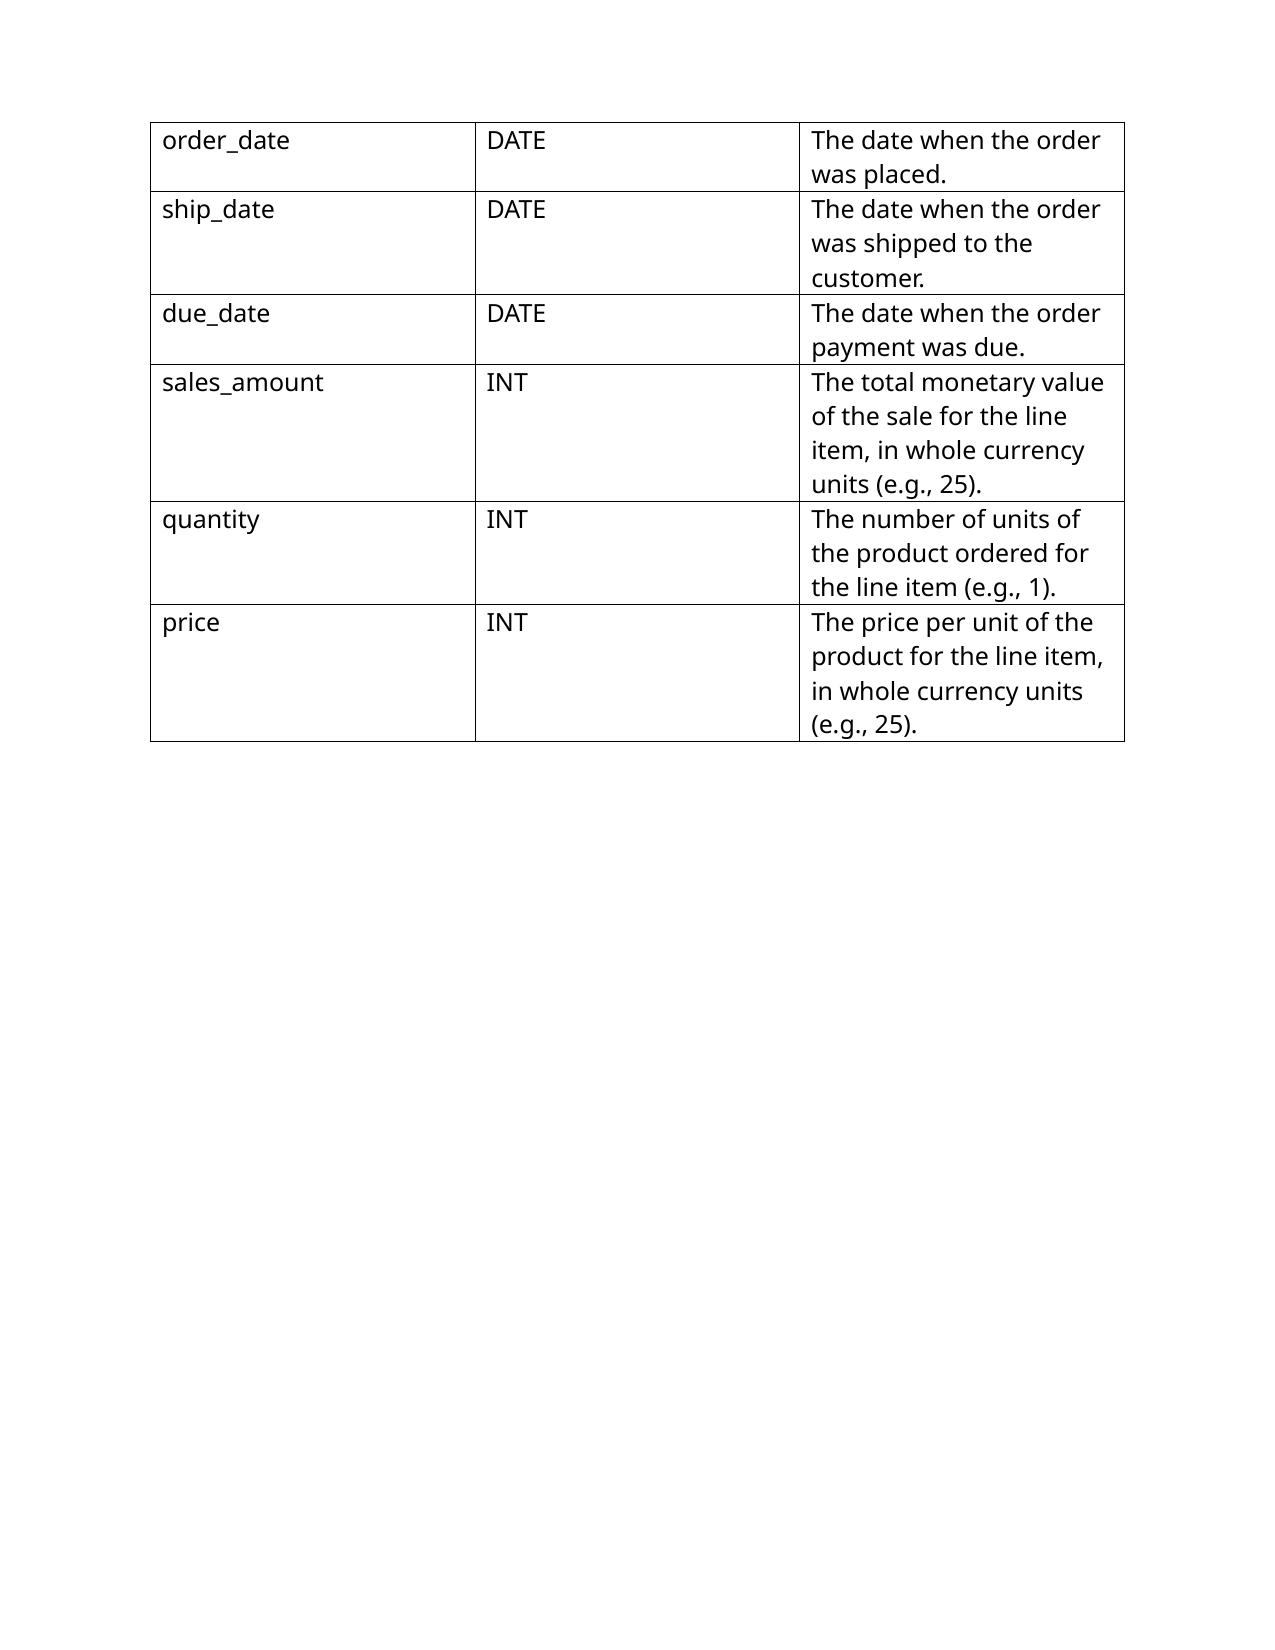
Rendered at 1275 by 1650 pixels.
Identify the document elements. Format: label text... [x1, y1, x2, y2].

table_cell The date when the order was placed. [800, 123, 1124, 191]
table_cell The total monetary value of the sale for the line item, in whole currency units (e.g., 25). [800, 365, 1124, 501]
table_cell sales_amount [151, 365, 475, 501]
table_cell INT [476, 605, 799, 741]
table_cell INT [476, 365, 799, 501]
table_cell ship_date [151, 192, 475, 294]
table_cell price [151, 605, 475, 741]
table_cell order_date [151, 123, 475, 191]
table_cell DATE [476, 295, 799, 363]
table_cell The price per unit of the product for the line item, in whole currency units (e.g., 25). [800, 605, 1124, 741]
table_cell The date when the order was shipped to the customer. [800, 192, 1124, 294]
table_cell due_date [151, 295, 475, 363]
table_cell quantity [151, 502, 475, 604]
table_cell The number of units of the product ordered for the line item (e.g., 1). [800, 502, 1124, 604]
table_cell The date when the order payment was due. [800, 295, 1124, 363]
table_cell DATE [476, 192, 799, 294]
table_cell INT [476, 502, 799, 604]
table_cell DATE [476, 123, 799, 191]
